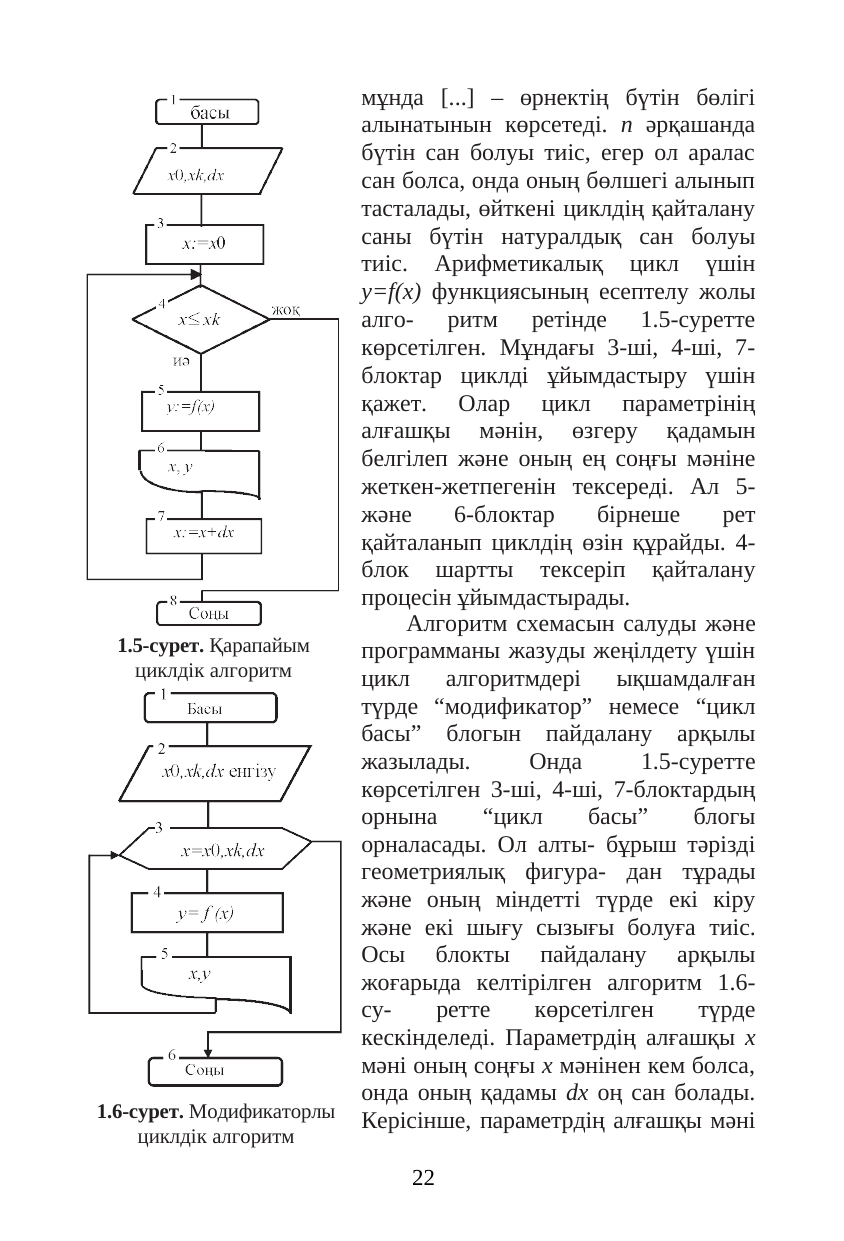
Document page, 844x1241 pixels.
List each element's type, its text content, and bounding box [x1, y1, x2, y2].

text 1.6-сурет. Модификаторлы циклдік алгоритм [97, 1099, 335, 1148]
picture [86, 95, 339, 626]
text мұнда [...] – өрнектің бүтін бөлігі алынатынын көрсетеді. n əрқашанда бүтін сан болуы тиіс, егер ол аралас сан болса, онда оның бөлшегі алынып тасталады, өйткені циклдің қайталану саны бүтін натуралдық сан болуы тиіс. Арифметикалық цикл үшін y=f(x) функциясының есептелу жолы алго- ритм ретінде 1.5-суретте көрсетілген. Мұндағы 3-ші, 4-ші, 7-блоктар циклді ұйымдастыру үшін қажет. Олар цикл параметрінің алғашқы мəнін, өзгеру қадамын белгілеп жəне оның ең соңғы мəніне жеткен-жетпегенін тексереді. Ал 5- жəне 6-блоктар бірнеше рет қайталанып циклдің өзін құрайды. 4-блок шартты тексеріп қайталану процесін ұйымдастырады. [361, 83, 755, 611]
text Алгоритм схемасын салуды жəне [406, 611, 773, 636]
picture [88, 688, 342, 1087]
text 1.5-сурет. Қарапайым циклдік алгоритм [92, 633, 335, 682]
